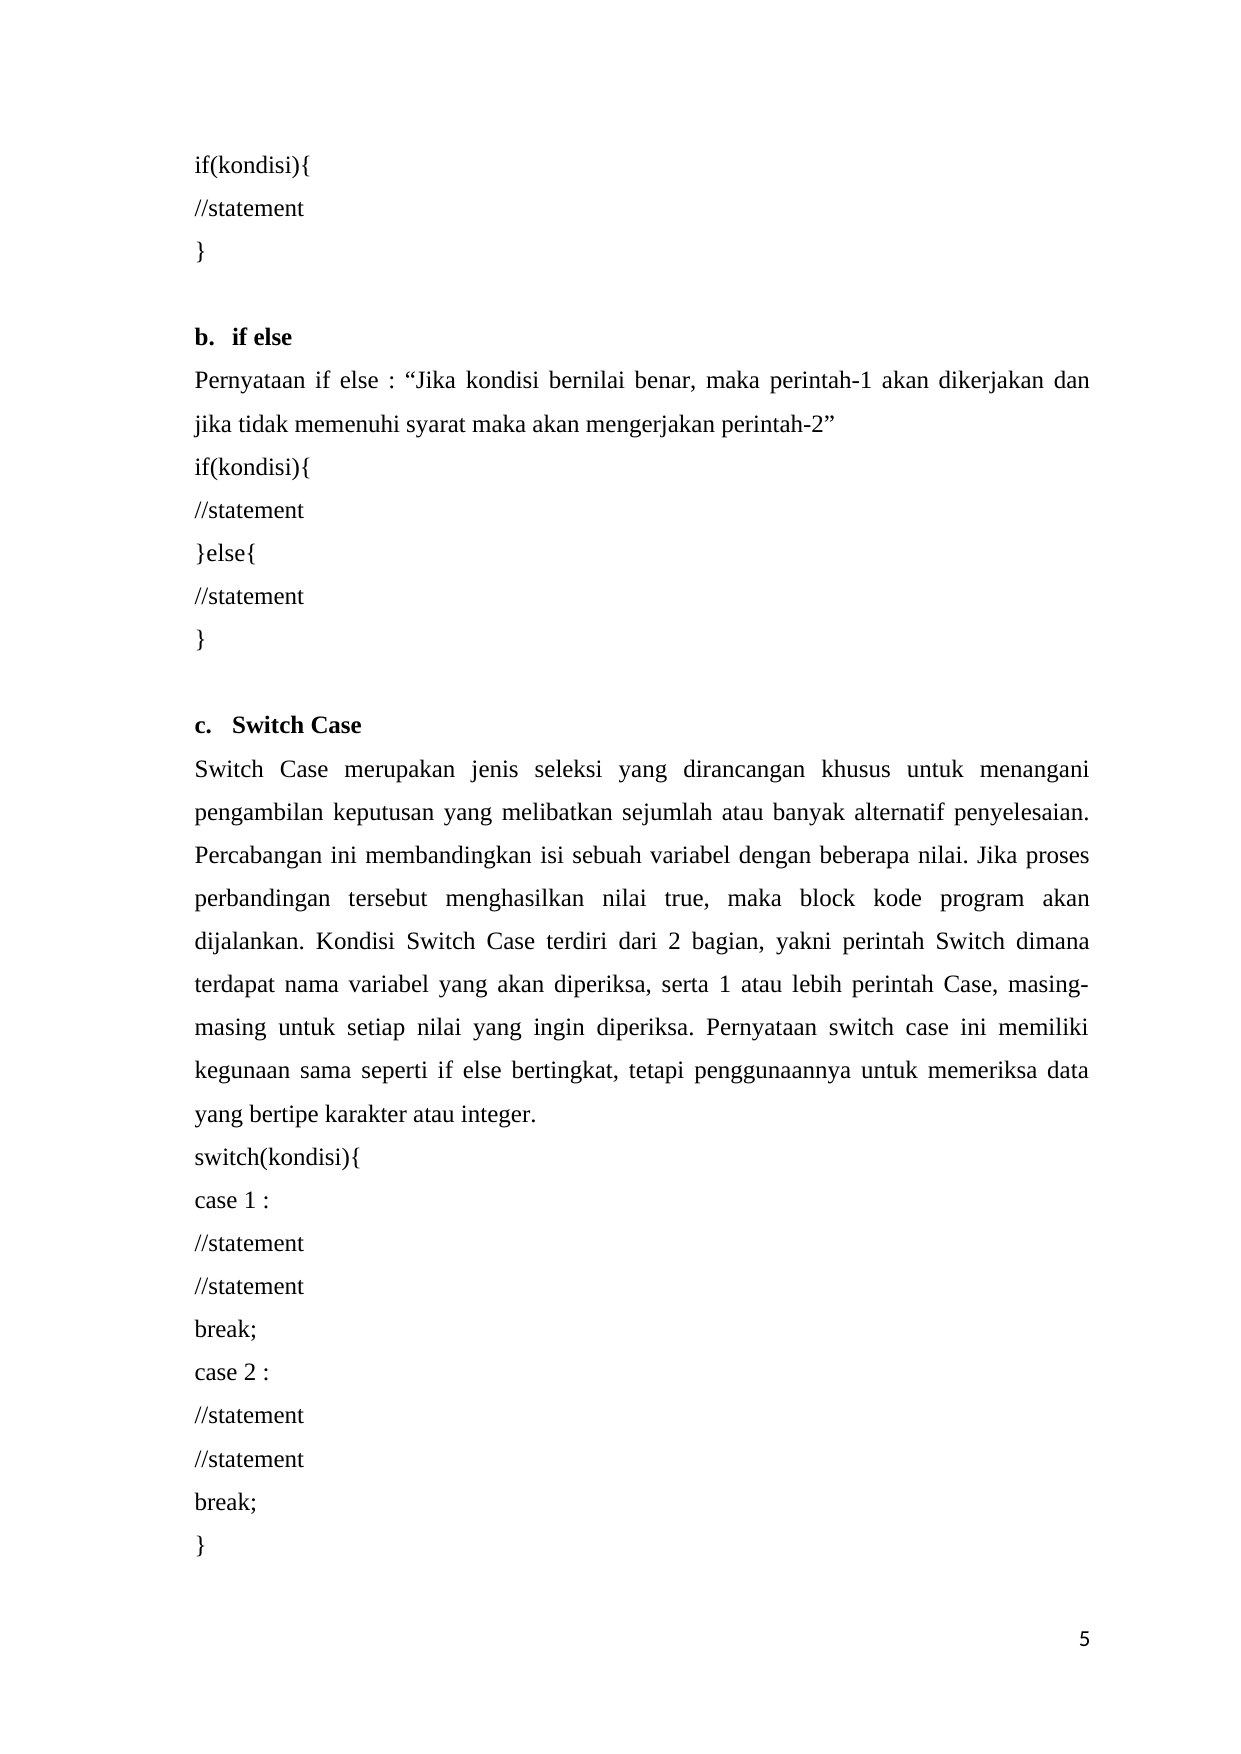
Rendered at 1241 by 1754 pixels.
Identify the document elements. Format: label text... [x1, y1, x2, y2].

text Pernyataan if else : “Jika kondisi bernilai benar, maka perintah-1 akan dikerjakan dan jika tidak memenuhi syarat maka akan mengerjakan perintah-2” [194, 366, 1090, 437]
text //statement [194, 495, 1090, 524]
list if else [194, 322, 1090, 351]
list Switch Case [194, 711, 1090, 739]
text } [194, 1530, 1090, 1559]
text //statement [194, 1401, 1090, 1429]
text case 2 : [194, 1357, 1090, 1386]
text } [194, 236, 1090, 265]
text //statement [194, 1271, 1090, 1300]
text if(kondisi){ [194, 150, 1090, 179]
text break; [194, 1487, 1090, 1516]
text case 1 : [194, 1185, 1090, 1214]
text break; [194, 1314, 1090, 1343]
text //statement [194, 1228, 1090, 1257]
text } [194, 624, 1090, 653]
text //statement [194, 193, 1090, 222]
text //statement [194, 1444, 1090, 1472]
text if(kondisi){ [194, 452, 1090, 481]
text //statement [194, 581, 1090, 610]
text Switch Case merupakan jenis seleksi yang dirancangan khusus untuk menangani pengambilan keputusan yang melibatkan sejumlah atau banyak alternatif penyelesaian. Percabangan ini membandingkan isi sebuah variabel dengan beberapa nilai. Jika proses perbandingan tersebut menghasilkan nilai true, maka block kode program akan dijalankan. Kondisi Switch Case terdiri dari 2 bagian, yakni perintah Switch dimana terdapat nama variabel yang akan diperiksa, serta 1 atau lebih perintah Case, masing-masing untuk setiap nilai yang ingin diperiksa. Pernyataan switch case ini memiliki kegunaan sama seperti if else bertingkat, tetapi penggunaannya untuk memeriksa data yang bertipe karakter atau integer. [194, 754, 1090, 1127]
text switch(kondisi){ [194, 1142, 1090, 1171]
text }else{ [194, 538, 1090, 567]
